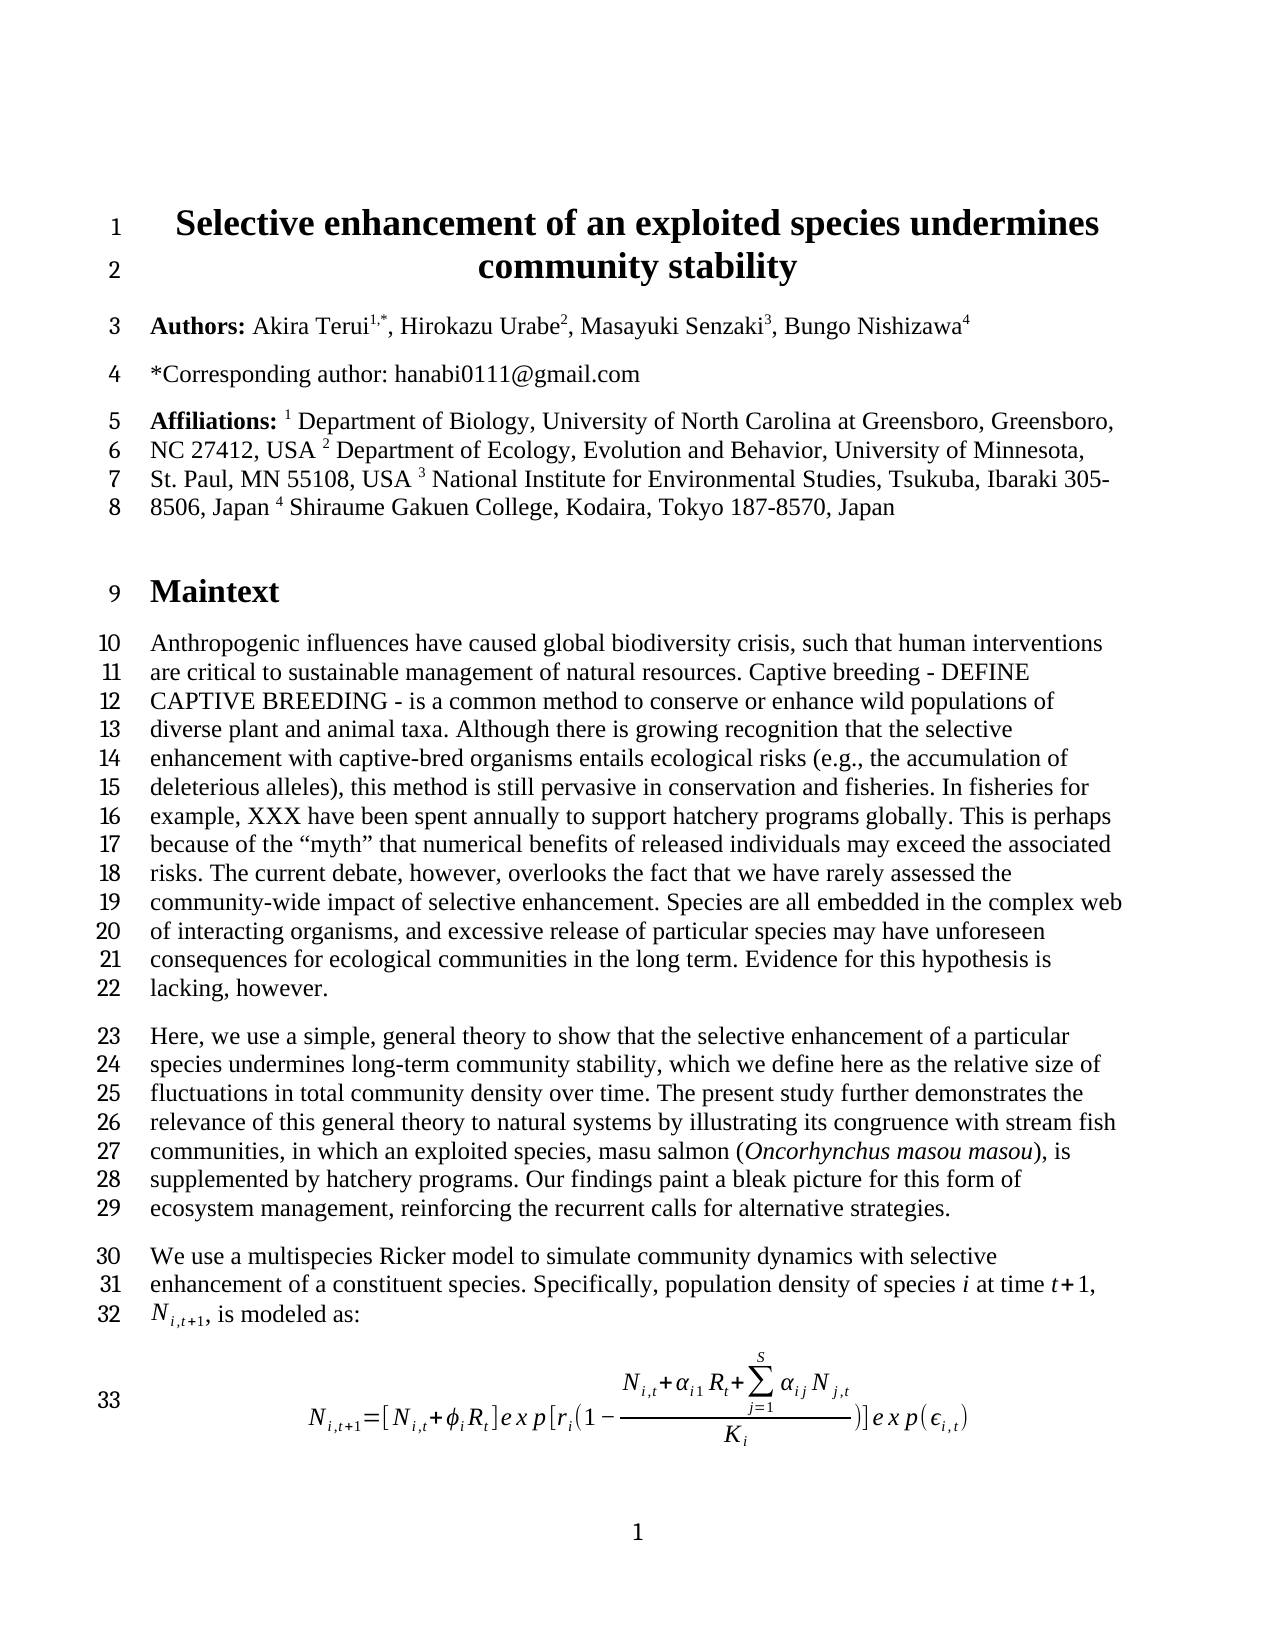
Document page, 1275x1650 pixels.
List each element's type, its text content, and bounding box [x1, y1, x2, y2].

text We use a multispecies Ricker model to simulate community dynamics with selective enhancement of a constituent species. Specifically, population density of species at time , , is modeled as: [150, 1241, 1125, 1330]
subtitle Maintext [150, 571, 1125, 609]
text Anthropogenic influences have caused global biodiversity crisis, such that human interventions are critical to sustainable management of natural resources. Captive breeding - DEFINE CAPTIVE BREEDING - is a common method to conserve or enhance wild populations of diverse plant and animal taxa. Although there is growing recognition that the selective enhancement with captive-bred organisms entails ecological risks (e.g., the accumulation of deleterious alleles), this method is still pervasive in conservation and fisheries. In fisheries for example, XXX have been spent annually to support hatchery programs globally. This is perhaps because of the “myth” that numerical benefits of released individuals may exceed the associated risks. The current debate, however, overlooks the fact that we have rarely assessed the community-wide impact of selective enhancement. Species are all embedded in the complex web of interacting organisms, and excessive release of particular species may have unforeseen consequences for ecological communities in the long term. Evidence for this hypothesis is lacking, however. [150, 628, 1125, 1002]
text Here, we use a simple, general theory to show that the selective enhancement of a particular species undermines long-term community stability, which we define here as the relative size of fluctuations in total community density over time. The present study further demonstrates the relevance of this general theory to natural systems by illustrating its congruence with stream fish communities, in which an exploited species, masu salmon (Oncorhynchus masou masou), is supplemented by hatchery programs. Our findings paint a bleak picture for this form of ecosystem management, reinforcing the recurrent calls for alternative strategies. [150, 1021, 1125, 1222]
text Authors: Akira Terui1,*, Hirokazu Urabe2, Masayuki Senzaki3, Bungo Nishizawa4 [150, 311, 1125, 340]
title Selective enhancement of an exploited species undermines community stability [150, 200, 1125, 286]
text Affiliations: 1 Department of Biology, University of North Carolina at Greensboro, Greensboro, NC 27412, USA 2 Department of Ecology, Evolution and Behavior, University of Minnesota, St. Paul, MN 55108, USA 3 National Institute for Environmental Studies, Tsukuba, Ibaraki 305-8506, Japan 4 Shiraume Gakuen College, Kodaira, Tokyo 187-8570, Japan [150, 406, 1125, 521]
text *Corresponding author: hanabi0111@gmail.com [150, 359, 1125, 387]
